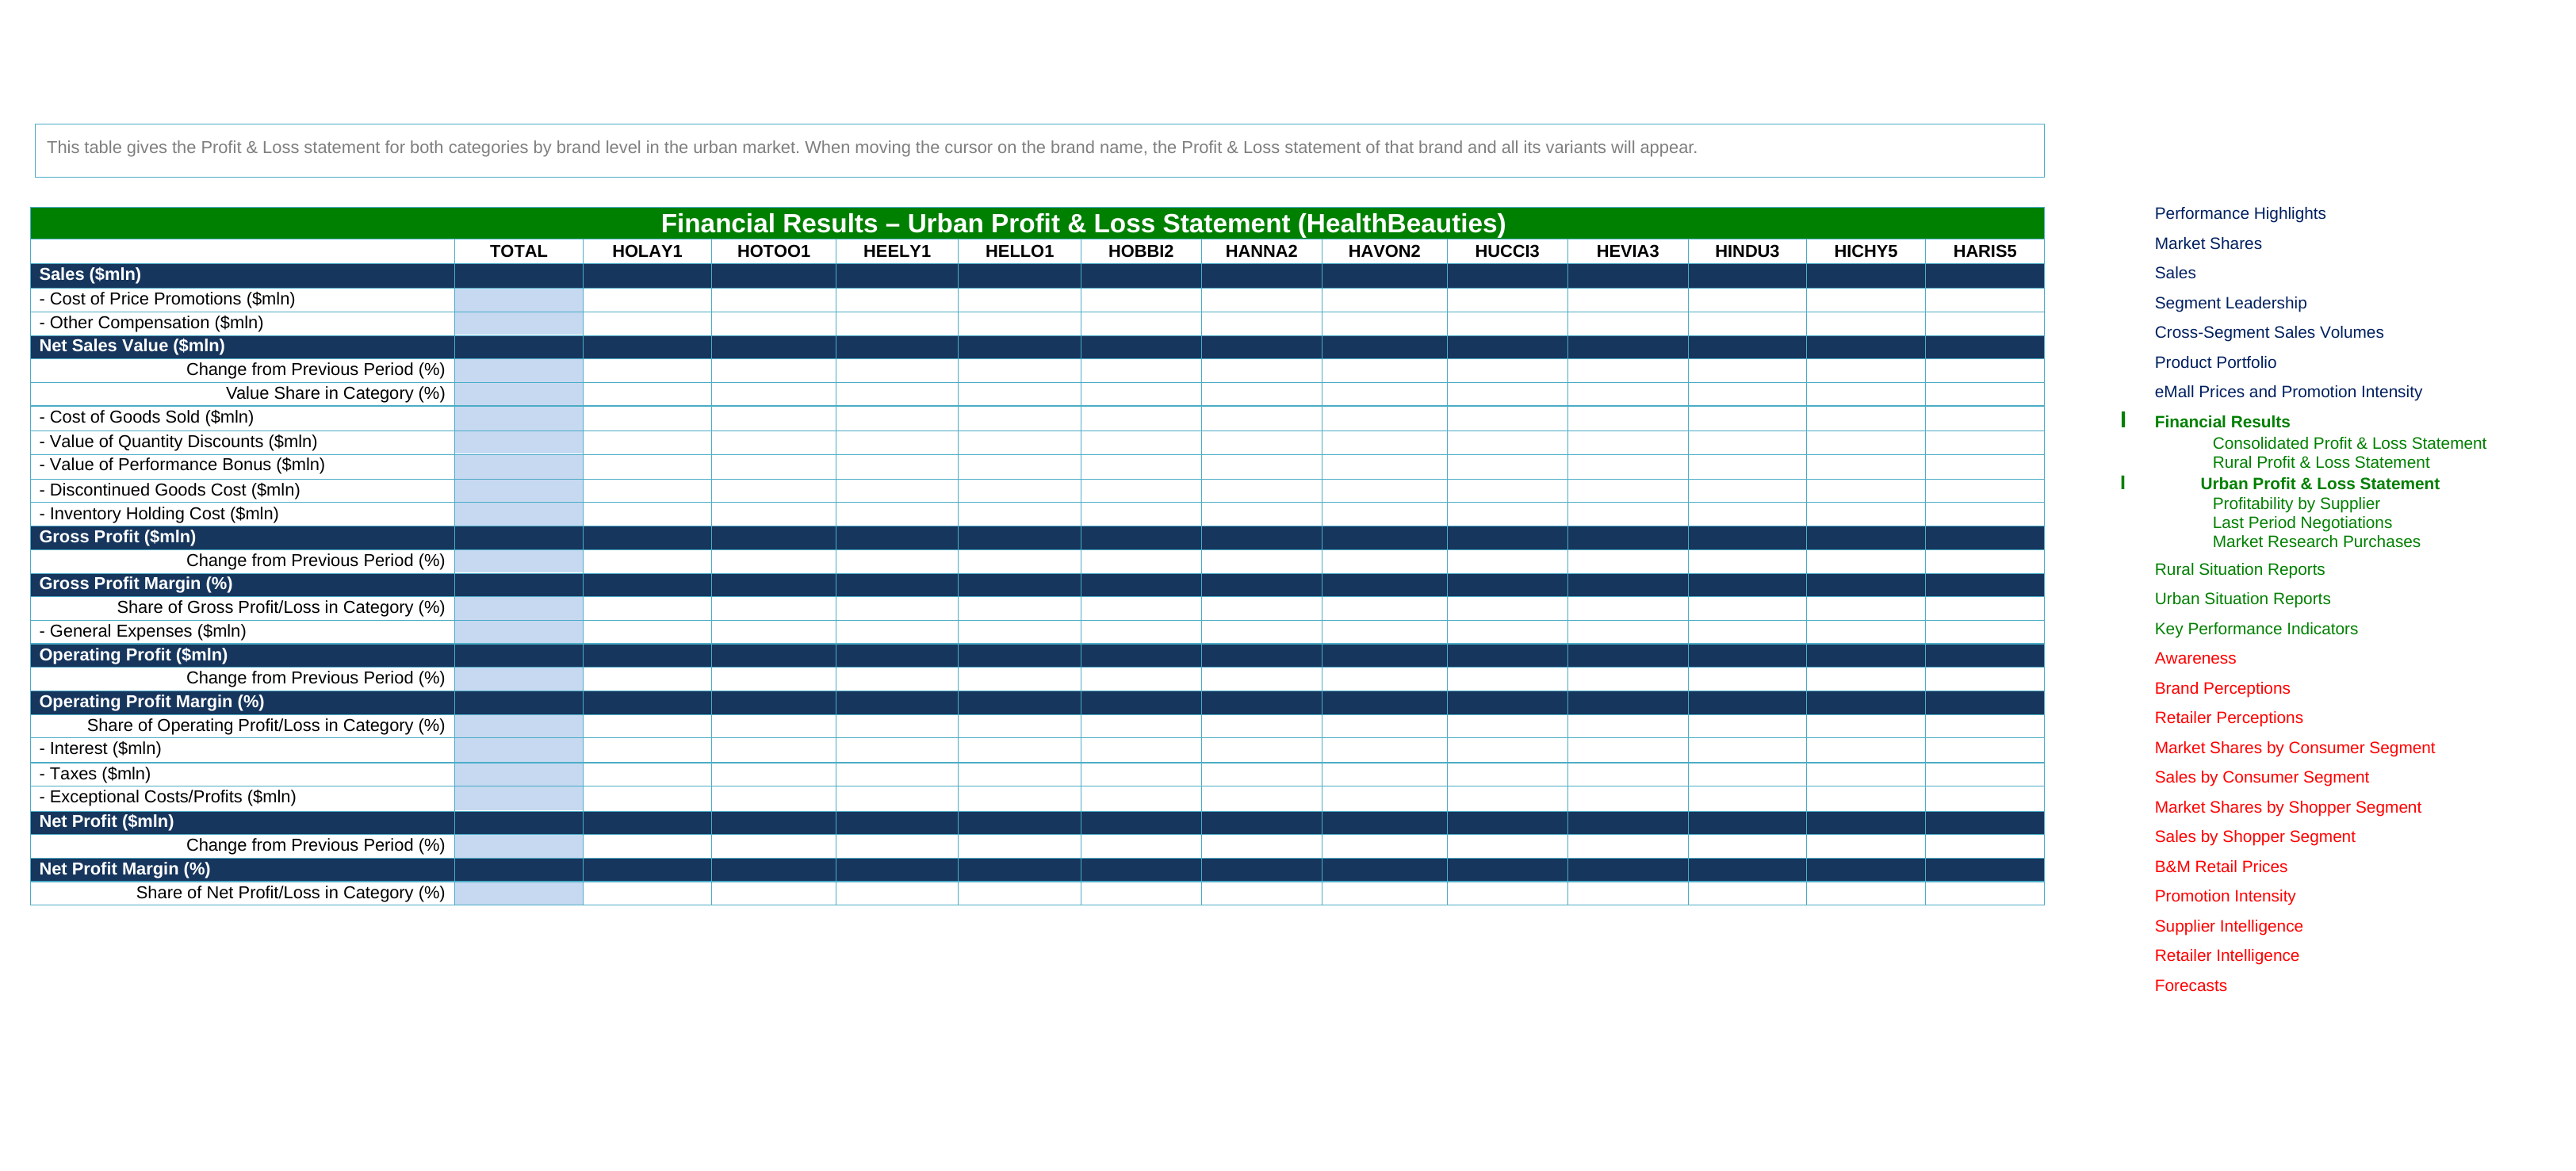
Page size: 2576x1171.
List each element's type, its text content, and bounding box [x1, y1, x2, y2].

table_cell [1322, 336, 1447, 358]
table_cell [1807, 550, 1925, 572]
table_cell [1081, 383, 1201, 405]
table_cell Sales ($mln) [31, 264, 454, 288]
table_cell - Interest ($mln) [31, 738, 454, 762]
table_cell [1448, 383, 1567, 405]
table_cell [1081, 621, 1201, 643]
table_cell [959, 574, 1081, 596]
table_cell - Taxes ($mln) [31, 763, 454, 786]
table_cell [1322, 455, 1447, 479]
table_cell [455, 835, 583, 858]
table_cell [1448, 455, 1567, 479]
table_cell [455, 715, 583, 737]
table_cell [959, 645, 1081, 667]
table_cell [1926, 480, 2044, 502]
table_cell [455, 312, 583, 335]
table_cell [1081, 668, 1201, 691]
table_cell [1202, 359, 1322, 382]
table_cell [1568, 763, 1688, 786]
table_cell [1202, 289, 1322, 312]
table_cell [1081, 455, 1201, 479]
table_cell [1322, 574, 1447, 596]
table_cell [1689, 289, 1806, 312]
table_cell [584, 738, 711, 762]
table_cell [1202, 431, 1322, 453]
table_cell [455, 503, 583, 526]
table_cell [1926, 859, 2044, 881]
table_cell Value Share in Category (%) [31, 383, 454, 405]
table_cell [1807, 882, 1925, 905]
table_cell [1322, 431, 1447, 453]
table_cell [1202, 763, 1322, 786]
table_header Financial Results – Urban Profit & Loss Statement (HealthBeauties) [31, 208, 2044, 239]
table_cell [836, 526, 958, 549]
table_cell [584, 691, 711, 714]
table_cell [455, 859, 583, 881]
table_cell [836, 738, 958, 762]
table_cell [712, 812, 836, 834]
table_cell [1081, 289, 1201, 312]
table_cell [1689, 859, 1806, 881]
table_cell [959, 763, 1081, 786]
table_cell [1448, 550, 1567, 572]
table_cell [959, 407, 1081, 431]
table_cell [1202, 312, 1322, 335]
table_cell [584, 835, 711, 858]
table_cell [1926, 812, 2044, 834]
table_cell [1202, 786, 1322, 810]
table_cell [1202, 480, 1322, 502]
table_cell [1448, 786, 1567, 810]
table_cell [959, 882, 1081, 905]
table_cell [1926, 455, 2044, 479]
table_cell [1568, 550, 1688, 572]
table_cell - Cost of Goods Sold ($mln) [31, 407, 454, 431]
table_cell [959, 786, 1081, 810]
table_cell [584, 668, 711, 691]
table_cell [1202, 574, 1322, 596]
table_cell [836, 383, 958, 405]
table_cell [1689, 812, 1806, 834]
table_cell [584, 264, 711, 288]
table_cell [959, 264, 1081, 288]
table_cell [1081, 812, 1201, 834]
table_cell [584, 289, 711, 312]
table_cell [584, 621, 711, 643]
table_cell [1448, 668, 1567, 691]
table_cell [455, 359, 583, 382]
table_cell [1568, 738, 1688, 762]
table_cell [1926, 738, 2044, 762]
table_cell [712, 480, 836, 502]
table_cell - Value of Quantity Discounts ($mln) [31, 431, 454, 453]
table_cell [1926, 668, 2044, 691]
table_cell [584, 383, 711, 405]
table_cell [455, 550, 583, 572]
table_cell [1322, 621, 1447, 643]
table_cell [1322, 835, 1447, 858]
table_cell [1322, 812, 1447, 834]
table_cell [1568, 312, 1688, 335]
table_cell [1448, 812, 1567, 834]
table_cell [836, 859, 958, 881]
table_cell [1689, 312, 1806, 335]
table_cell [959, 835, 1081, 858]
table_cell [455, 882, 583, 905]
table_cell [455, 383, 583, 405]
table_cell [1926, 597, 2044, 620]
table_cell [1568, 359, 1688, 382]
table_cell [1926, 715, 2044, 737]
table_cell [1807, 763, 1925, 786]
table_cell [1322, 312, 1447, 335]
table_cell [1448, 407, 1567, 431]
table_cell [1568, 407, 1688, 431]
table_cell [455, 480, 583, 502]
table_cell Share of Operating Profit/Loss in Category (%) [31, 715, 454, 737]
table_cell [584, 645, 711, 667]
table_cell [1322, 503, 1447, 526]
table_cell [1568, 786, 1688, 810]
table_cell [1448, 264, 1567, 288]
table_cell [836, 312, 958, 335]
table_cell [959, 691, 1081, 714]
table_cell - Cost of Price Promotions ($mln) [31, 289, 454, 312]
table_cell [1568, 480, 1688, 502]
table_cell HEELY1 [836, 239, 958, 263]
table_cell [1322, 550, 1447, 572]
table_cell [1807, 264, 1925, 288]
table_cell [1081, 763, 1201, 786]
table_cell [1926, 407, 2044, 431]
table_cell [1448, 621, 1567, 643]
table_cell [1202, 738, 1322, 762]
table_cell [1689, 715, 1806, 737]
table_cell [1689, 597, 1806, 620]
table_cell Change from Previous Period (%) [31, 550, 454, 572]
table_cell [1202, 550, 1322, 572]
table_cell [959, 431, 1081, 453]
table_cell [712, 312, 836, 335]
table_cell [1448, 763, 1567, 786]
table_cell [1926, 383, 2044, 405]
table_cell [1081, 550, 1201, 572]
table_cell [959, 550, 1081, 572]
table_cell [1926, 574, 2044, 596]
table_cell [1926, 786, 2044, 810]
table_cell [836, 431, 958, 453]
table_cell - General Expenses ($mln) [31, 621, 454, 643]
table_cell [1689, 835, 1806, 858]
table_cell [1448, 715, 1567, 737]
table_cell [1926, 359, 2044, 382]
table_cell [1081, 597, 1201, 620]
table_cell [1202, 383, 1322, 405]
table_cell [1322, 786, 1447, 810]
table_cell [1568, 859, 1688, 881]
table_cell [1322, 383, 1447, 405]
table_cell [712, 407, 836, 431]
table_cell [959, 289, 1081, 312]
table_cell [1926, 550, 2044, 572]
table_cell [584, 550, 711, 572]
table_cell HARIS5 [1926, 239, 2044, 263]
table_cell [959, 503, 1081, 526]
table_cell [1807, 336, 1925, 358]
table_cell [1202, 597, 1322, 620]
table_cell [1448, 526, 1567, 549]
table_cell HICHY5 [1807, 239, 1925, 263]
table_cell [1689, 574, 1806, 596]
table_cell [455, 812, 583, 834]
table_cell [1448, 289, 1567, 312]
table_cell HOBBI2 [1081, 239, 1201, 263]
table_cell [712, 835, 836, 858]
table_cell [1568, 503, 1688, 526]
table_cell [1202, 715, 1322, 737]
table_cell [1689, 738, 1806, 762]
table_cell - Exceptional Costs/Profits ($mln) [31, 786, 454, 810]
table_cell [1081, 691, 1201, 714]
table_cell [836, 835, 958, 858]
table_cell Net Sales Value ($mln) [31, 336, 454, 358]
table_cell [959, 738, 1081, 762]
table_cell [836, 763, 958, 786]
table_cell [1081, 480, 1201, 502]
table_cell [1081, 526, 1201, 549]
table_cell [1807, 312, 1925, 335]
table_cell [1926, 691, 2044, 714]
table_cell [455, 691, 583, 714]
table_cell Share of Net Profit/Loss in Category (%) [31, 882, 454, 905]
table_cell [1568, 645, 1688, 667]
table_cell [1568, 812, 1688, 834]
table_cell [584, 812, 711, 834]
table_cell [1568, 597, 1688, 620]
table_cell [712, 550, 836, 572]
table_cell [1202, 668, 1322, 691]
table_cell [1322, 668, 1447, 691]
table_cell [959, 715, 1081, 737]
table_cell [1689, 264, 1806, 288]
table_cell [455, 289, 583, 312]
table_cell [1807, 503, 1925, 526]
table_cell Operating Profit Margin (%) [31, 691, 454, 714]
table_cell [1568, 621, 1688, 643]
table_cell [1689, 691, 1806, 714]
table_cell [1448, 645, 1567, 667]
table_cell [1807, 812, 1925, 834]
table_cell [1926, 526, 2044, 549]
table_cell [455, 763, 583, 786]
table_cell [712, 738, 836, 762]
table_cell [959, 359, 1081, 382]
table_cell [1689, 336, 1806, 358]
table_cell [1689, 668, 1806, 691]
table_cell [712, 359, 836, 382]
table_cell [455, 738, 583, 762]
table_cell [584, 763, 711, 786]
table_cell [836, 503, 958, 526]
table_cell [1807, 407, 1925, 431]
table_cell [836, 691, 958, 714]
table_cell [712, 289, 836, 312]
table_cell [1926, 763, 2044, 786]
table_cell [836, 359, 958, 382]
table_cell [1807, 289, 1925, 312]
table_cell [1322, 645, 1447, 667]
table_cell HOTOO1 [712, 239, 836, 263]
table_cell [1322, 715, 1447, 737]
table_cell [959, 812, 1081, 834]
table_cell [584, 336, 711, 358]
table_cell [1926, 621, 2044, 643]
table_cell [1926, 835, 2044, 858]
table_cell [1448, 859, 1567, 881]
table_cell [712, 715, 836, 737]
table_cell [1689, 407, 1806, 431]
table_cell [1202, 336, 1322, 358]
table_cell [1807, 715, 1925, 737]
table_cell [1202, 526, 1322, 549]
table_cell [1807, 526, 1925, 549]
table_cell [1202, 812, 1322, 834]
table_cell [712, 597, 836, 620]
table_cell [1448, 336, 1567, 358]
table_cell [1448, 738, 1567, 762]
table_cell [1322, 738, 1447, 762]
table_cell [1448, 312, 1567, 335]
table_cell [836, 455, 958, 479]
table_cell [959, 383, 1081, 405]
table_cell [1081, 407, 1201, 431]
table_cell [712, 574, 836, 596]
table_cell [455, 597, 583, 620]
table_cell [1202, 407, 1322, 431]
table_cell [1689, 621, 1806, 643]
table_cell [455, 407, 583, 431]
table_cell [1322, 359, 1447, 382]
table_cell [1689, 550, 1806, 572]
table_cell [455, 668, 583, 691]
table_cell [959, 597, 1081, 620]
table_cell [836, 597, 958, 620]
table_cell [584, 480, 711, 502]
table_cell [455, 645, 583, 667]
table_cell [1448, 574, 1567, 596]
table_cell [1081, 359, 1201, 382]
table_cell [584, 859, 711, 881]
table_cell [1807, 480, 1925, 502]
table_cell [712, 336, 836, 358]
table_cell [1322, 882, 1447, 905]
table_cell [1448, 359, 1567, 382]
table_cell HUCCI3 [1448, 239, 1567, 263]
table_cell [455, 786, 583, 810]
table_cell HOLAY1 [584, 239, 711, 263]
table_cell - Value of Performance Bonus ($mln) [31, 455, 454, 479]
table_cell [1448, 835, 1567, 858]
table_cell [1322, 526, 1447, 549]
table_cell [1689, 503, 1806, 526]
table_cell [1807, 455, 1925, 479]
table_cell [836, 550, 958, 572]
table_cell [1448, 431, 1567, 453]
table_cell [712, 786, 836, 810]
table_cell Change from Previous Period (%) [31, 668, 454, 691]
table_cell [1081, 503, 1201, 526]
table_cell [1926, 289, 2044, 312]
table_cell [1568, 835, 1688, 858]
table_cell [455, 621, 583, 643]
table_cell [1807, 738, 1925, 762]
table_cell Gross Profit Margin (%) [31, 574, 454, 596]
table_cell [1689, 526, 1806, 549]
table_cell [1568, 574, 1688, 596]
table_cell Change from Previous Period (%) [31, 835, 454, 858]
table_cell [1322, 763, 1447, 786]
table_cell [1568, 431, 1688, 453]
table_cell [1322, 264, 1447, 288]
table_cell Net Profit Margin (%) [31, 859, 454, 881]
table_cell [1202, 835, 1322, 858]
table_cell [1926, 336, 2044, 358]
table_cell Net Profit ($mln) [31, 812, 454, 834]
table_cell [1807, 668, 1925, 691]
table_cell [1568, 264, 1688, 288]
table_cell [712, 621, 836, 643]
table_cell [1807, 835, 1925, 858]
table_cell [1202, 264, 1322, 288]
table_cell [1807, 359, 1925, 382]
table_cell [712, 431, 836, 453]
table_cell [1448, 503, 1567, 526]
table_cell [584, 407, 711, 431]
table_cell [1202, 882, 1322, 905]
table_cell [1568, 668, 1688, 691]
table_cell [959, 526, 1081, 549]
table_cell Share of Gross Profit/Loss in Category (%) [31, 597, 454, 620]
table_cell [1807, 597, 1925, 620]
table_cell [1322, 289, 1447, 312]
table_cell [712, 503, 836, 526]
table_cell HELLO1 [959, 239, 1081, 263]
table_cell [1081, 882, 1201, 905]
table_cell [1807, 574, 1925, 596]
table_cell [1568, 289, 1688, 312]
table_cell [1322, 859, 1447, 881]
table_cell Gross Profit ($mln) [31, 526, 454, 549]
table_cell - Discontinued Goods Cost ($mln) [31, 480, 454, 502]
table_cell [959, 312, 1081, 335]
table_cell [959, 621, 1081, 643]
table_cell [1689, 480, 1806, 502]
table_cell [1689, 645, 1806, 667]
table_cell [1568, 383, 1688, 405]
table_cell [1081, 645, 1201, 667]
table_cell [1448, 597, 1567, 620]
table_cell [1926, 312, 2044, 335]
table_cell [455, 336, 583, 358]
table_cell [836, 480, 958, 502]
table_cell [1081, 859, 1201, 881]
table_cell [712, 264, 836, 288]
table_cell [712, 691, 836, 714]
table_cell [1202, 859, 1322, 881]
table_cell [1807, 645, 1925, 667]
table_cell [836, 407, 958, 431]
table_cell [1926, 645, 2044, 667]
table_cell [712, 668, 836, 691]
table_cell HANNA2 [1202, 239, 1322, 263]
table_cell [1926, 882, 2044, 905]
table_cell [584, 359, 711, 382]
table_cell [1322, 407, 1447, 431]
table_cell [584, 431, 711, 453]
table_cell [836, 812, 958, 834]
table_cell [836, 289, 958, 312]
table_cell [1202, 455, 1322, 479]
table_cell [455, 431, 583, 453]
table_cell [1568, 691, 1688, 714]
table_cell Change from Previous Period (%) [31, 359, 454, 382]
table_cell [1926, 431, 2044, 453]
table_cell - Other Compensation ($mln) [31, 312, 454, 335]
table_cell [1202, 621, 1322, 643]
table_cell [959, 480, 1081, 502]
table_cell [1689, 431, 1806, 453]
table_cell [959, 668, 1081, 691]
table_cell - Inventory Holding Cost ($mln) [31, 503, 454, 526]
table_cell [712, 383, 836, 405]
table_cell [455, 455, 583, 479]
table_cell HINDU3 [1689, 239, 1806, 263]
table_cell [836, 786, 958, 810]
table_cell [1202, 691, 1322, 714]
table_cell TOTAL [455, 239, 583, 263]
table_cell Operating Profit ($mln) [31, 645, 454, 667]
table_cell [1568, 715, 1688, 737]
table_cell [1568, 455, 1688, 479]
table_cell [1689, 455, 1806, 479]
table_cell [959, 455, 1081, 479]
table_cell [1202, 503, 1322, 526]
table_cell [712, 645, 836, 667]
table_cell [1081, 574, 1201, 596]
table_cell [1081, 786, 1201, 810]
table_cell [1202, 645, 1322, 667]
table_cell [1807, 859, 1925, 881]
table_cell [31, 239, 454, 263]
table_cell [584, 597, 711, 620]
table_cell [1689, 359, 1806, 382]
table_cell [1807, 383, 1925, 405]
table_cell [836, 882, 958, 905]
table_cell [1448, 691, 1567, 714]
table_cell [836, 264, 958, 288]
table_cell HEVIA3 [1568, 239, 1688, 263]
table_cell [1926, 503, 2044, 526]
table_cell [1807, 786, 1925, 810]
table_cell [836, 574, 958, 596]
table_cell [584, 312, 711, 335]
table_cell [1568, 526, 1688, 549]
table_cell [1689, 383, 1806, 405]
table_cell [584, 786, 711, 810]
table_cell [1081, 264, 1201, 288]
table_cell [712, 455, 836, 479]
table_cell [1322, 691, 1447, 714]
table_cell [959, 859, 1081, 881]
table_cell [584, 455, 711, 479]
table_cell [1926, 264, 2044, 288]
table_cell [1081, 715, 1201, 737]
table_cell [584, 882, 711, 905]
table_cell [1807, 691, 1925, 714]
table_cell [1448, 480, 1567, 502]
table_cell [455, 574, 583, 596]
table_cell [836, 715, 958, 737]
table_cell [712, 859, 836, 881]
table_cell [1689, 763, 1806, 786]
table_cell [1081, 738, 1201, 762]
table_cell [584, 526, 711, 549]
table_cell [1689, 882, 1806, 905]
table_cell [836, 668, 958, 691]
table_cell [1081, 431, 1201, 453]
table_cell [1689, 786, 1806, 810]
table_cell [712, 882, 836, 905]
table_cell [1322, 597, 1447, 620]
table_cell [836, 336, 958, 358]
table_cell [1807, 431, 1925, 453]
table_cell [1448, 882, 1567, 905]
table_cell HAVON2 [1322, 239, 1447, 263]
table_cell [712, 526, 836, 549]
table_cell [836, 645, 958, 667]
table_cell [584, 715, 711, 737]
table_cell [584, 574, 711, 596]
table_cell [1568, 882, 1688, 905]
table_cell [836, 621, 958, 643]
table_cell [1807, 621, 1925, 643]
table_cell [455, 264, 583, 288]
table_cell [1568, 336, 1688, 358]
table_cell [584, 503, 711, 526]
table_cell [1081, 336, 1201, 358]
table_cell [455, 526, 583, 549]
table_cell [1322, 480, 1447, 502]
table_cell [1081, 312, 1201, 335]
table_cell [959, 336, 1081, 358]
table_cell [1081, 835, 1201, 858]
table_cell [712, 763, 836, 786]
